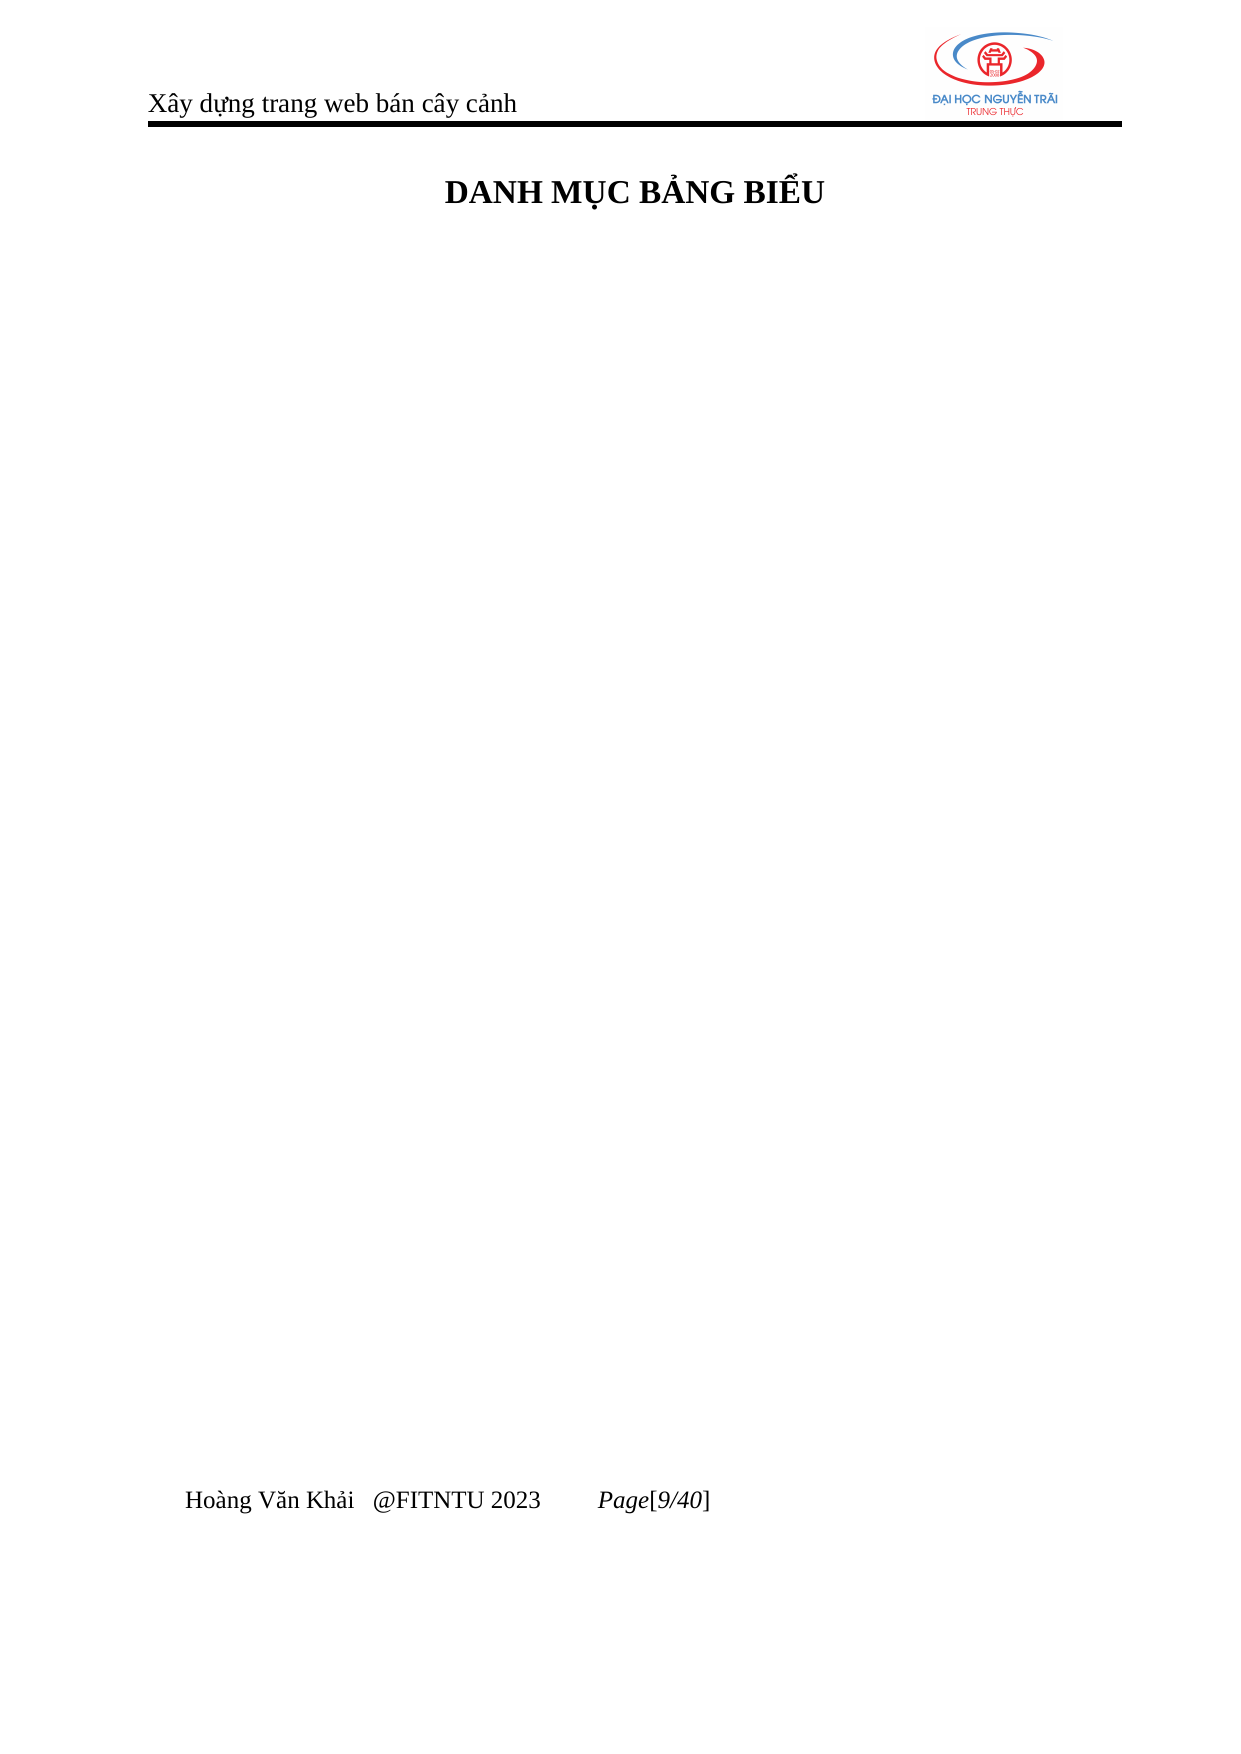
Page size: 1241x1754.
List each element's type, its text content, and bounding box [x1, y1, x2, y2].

subtitle DANH MỤC BẢNG BIỂU [148, 173, 1122, 211]
picture [925, 27, 1064, 120]
